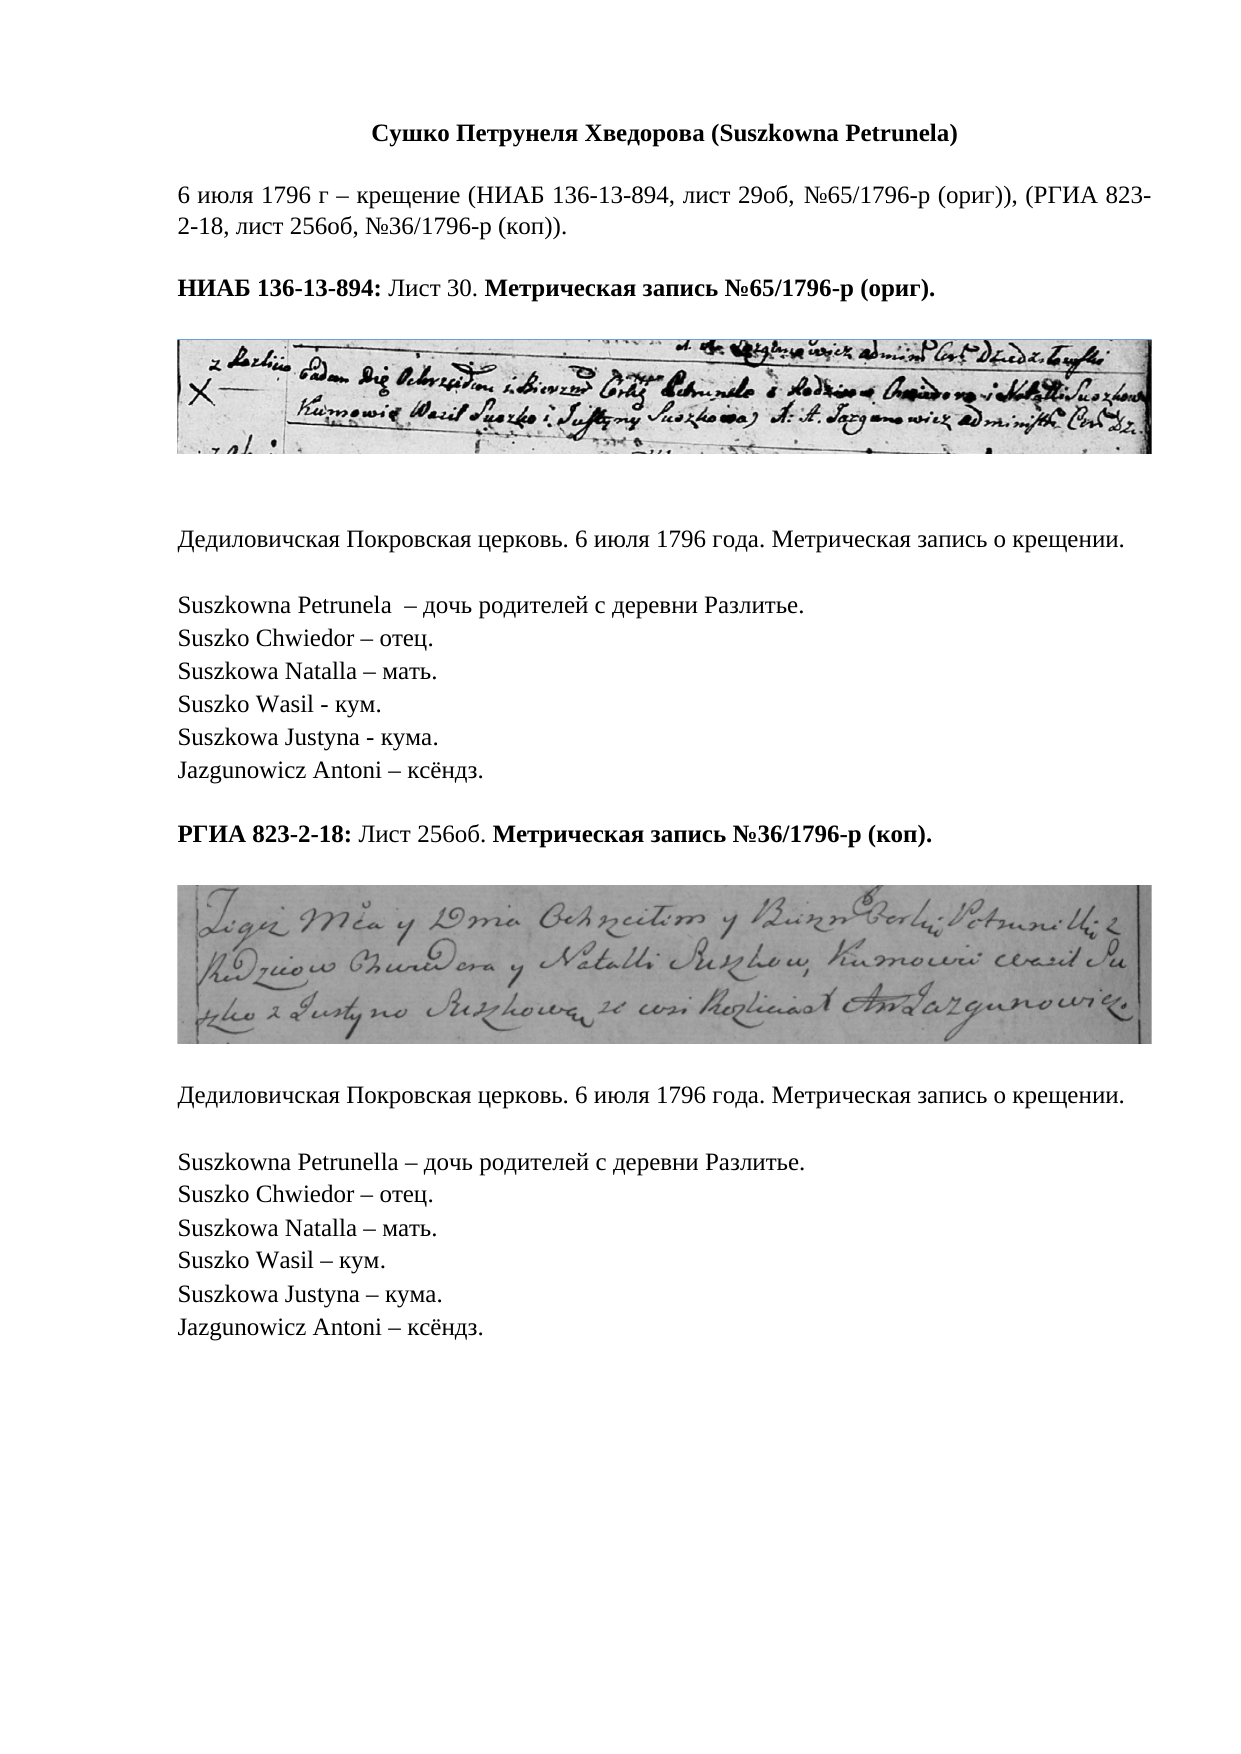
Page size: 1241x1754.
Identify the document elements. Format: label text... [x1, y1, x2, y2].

text Сушко Петрунеля Хведорова (Suszkowna Petrunela) [177, 118, 1152, 147]
text Suszkowa Justyna - кума. [177, 722, 1152, 751]
text Дедиловичская Покровская церковь. 6 июля 1796 года. Метрическая запись о крещении. [177, 1081, 1152, 1109]
text Suszkowa Natalla – мать. [177, 1213, 1152, 1241]
text Jazgunowicz Antoni – ксёндз. [177, 1312, 1152, 1340]
text Suszkowna Petrunella – дочь родителей с деревни Разлитье. [177, 1147, 1152, 1175]
text Suszkowa Natalla – мать. [177, 656, 1152, 685]
picture [177, 885, 1152, 1044]
text Suszkowa Justyna – кума. [177, 1279, 1152, 1307]
text Дедиловичская Покровская церковь. 6 июля 1796 года. Метрическая запись о крещении. [177, 524, 1152, 553]
text Suszko Wasil - кум. [177, 689, 1152, 718]
picture [177, 339, 1152, 454]
text Suszko Chwiedor – отец. [177, 623, 1152, 652]
text Suszko Wasil – кум. [177, 1246, 1152, 1274]
text РГИА 823-2-18: Лист 256об. Метрическая запись №36/1796-р (коп). [177, 819, 1152, 848]
text Suszko Chwiedor – отец. [177, 1179, 1152, 1208]
text Jazgunowicz Antoni – ксёндз. [177, 755, 1152, 784]
text Suszkowna Petrunela – дочь родителей с деревни Разлитье. [177, 590, 1152, 619]
text 6 июля 1796 г – крещение (НИАБ 136-13-894, лист 29об, №65/1796-р (ориг)), (РГИА 823-2-18, лист 256об, №36/1796-р (коп)). [177, 180, 1152, 240]
text НИАБ 136-13-894: Лист 30. Метрическая запись №65/1796-р (ориг). [177, 273, 1152, 302]
